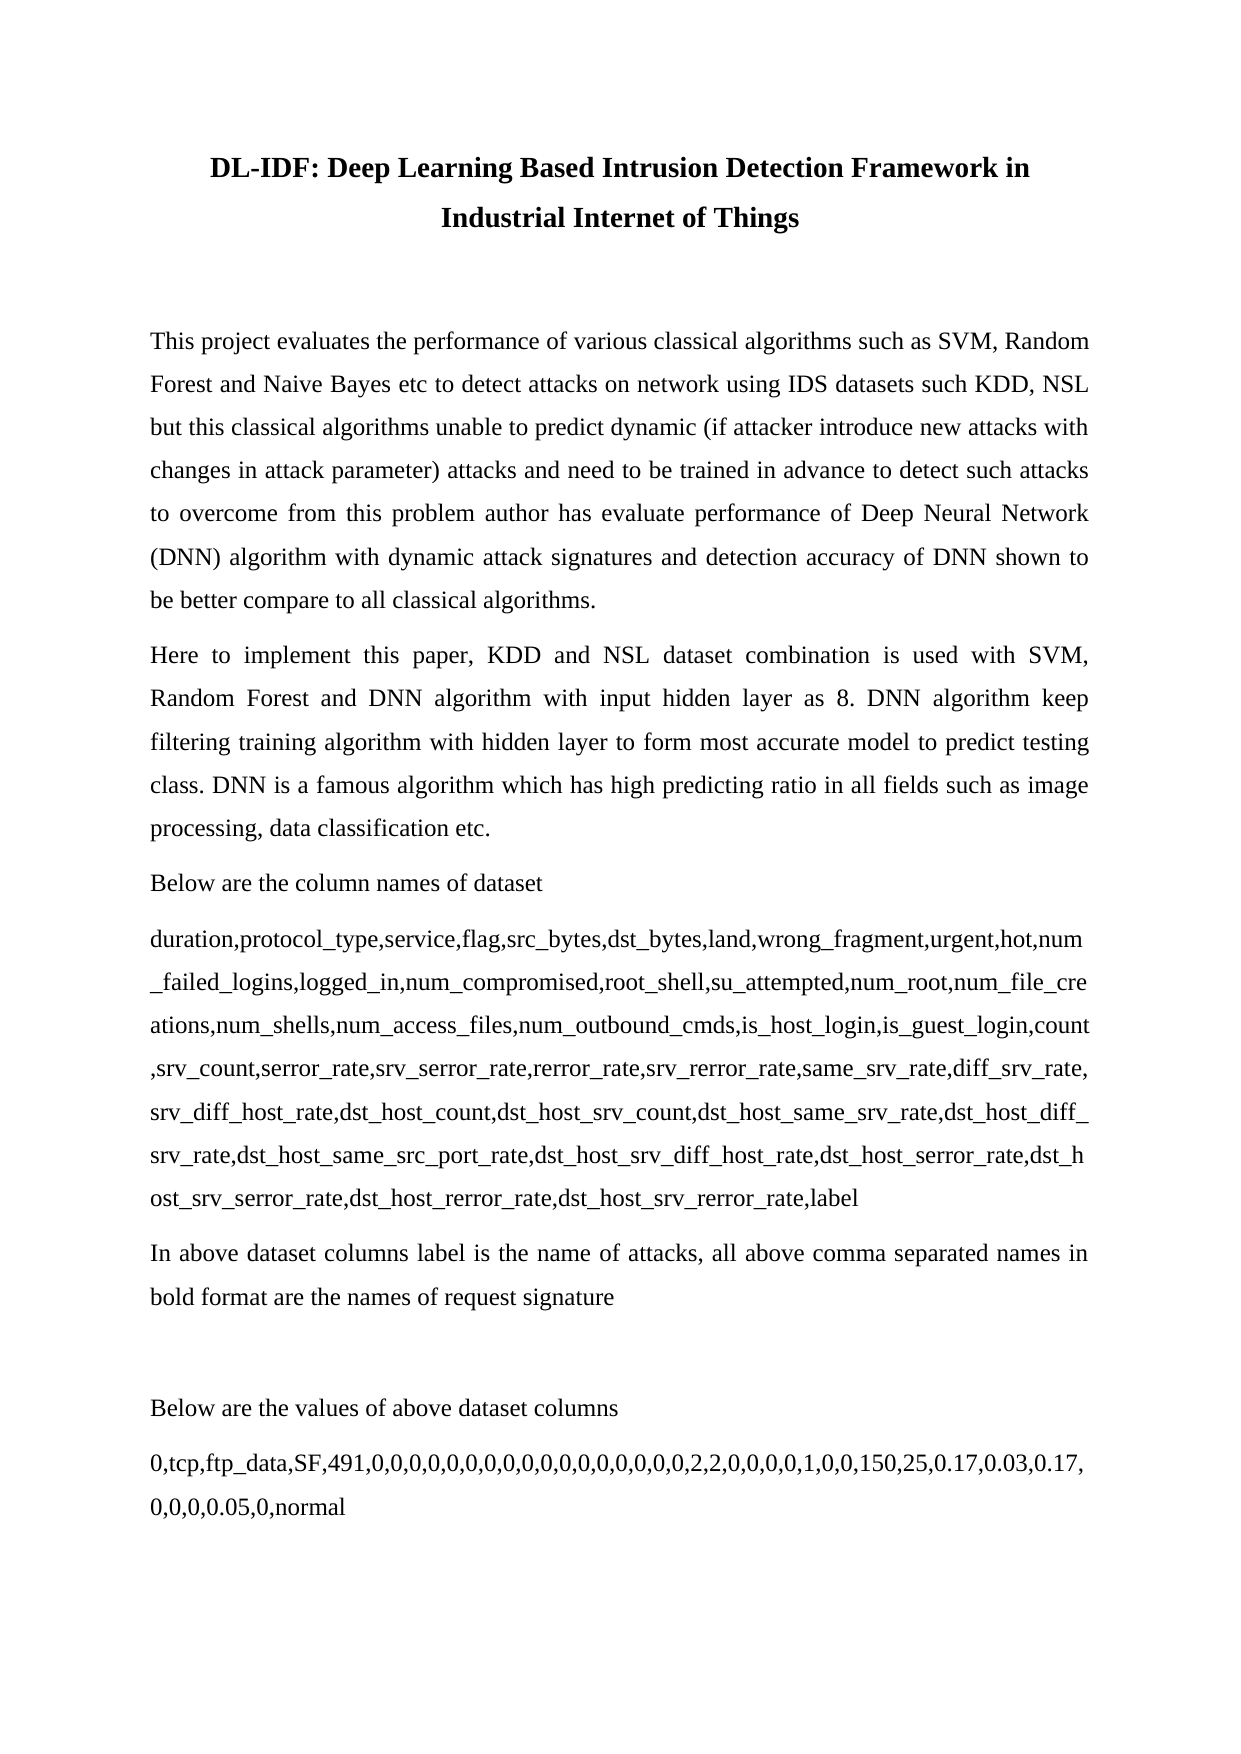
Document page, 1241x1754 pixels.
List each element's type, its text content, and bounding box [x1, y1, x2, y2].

text Here to implement this paper, KDD and NSL dataset combination is used with SVM, Random Forest and DNN algorithm with input hidden layer as 8. DNN algorithm keep filtering training algorithm with hidden layer to form most accurate model to predict testing class. DNN is a famous algorithm which has high predicting ratio in all fields such as image processing, data classification etc. [150, 640, 1090, 842]
text Below are the column names of dataset [150, 868, 1090, 897]
text This project evaluates the performance of various classical algorithms such as SVM, Random Forest and Naive Bayes etc to detect attacks on network using IDS datasets such KDD, NSL but this classical algorithms unable to predict dynamic (if attacker introduce new attacks with changes in attack parameter) attacks and need to be trained in advance to detect such attacks to overcome from this problem author has evaluate performance of Deep Neural Network (DNN) algorithm with dynamic attack signatures and detection accuracy of DNN shown to be better compare to all classical algorithms. [150, 326, 1090, 613]
text duration,protocol_type,service,flag,src_bytes,dst_bytes,land,wrong_fragment,urgent,hot,num_failed_logins,logged_in,num_compromised,root_shell,su_attempted,num_root,num_file_creations,num_shells,num_access_files,num_outbound_cmds,is_host_login,is_guest_login,count,srv_count,serror_rate,srv_serror_rate,rerror_rate,srv_rerror_rate,same_srv_rate,diff_srv_rate,srv_diff_host_rate,dst_host_count,dst_host_srv_count,dst_host_same_srv_rate,dst_host_diff_srv_rate,dst_host_same_src_port_rate,dst_host_srv_diff_host_rate,dst_host_serror_rate,dst_host_srv_serror_rate,dst_host_rerror_rate,dst_host_srv_rerror_rate,label [150, 924, 1090, 1212]
text DL-IDF: Deep Learning Based Intrusion Detection Framework in Industrial Internet of Things [150, 150, 1090, 234]
text In above dataset columns label is the name of attacks, all above comma separated names in bold format are the names of request signature [150, 1238, 1090, 1310]
text Below are the values of above dataset columns [150, 1393, 1090, 1422]
text 0,tcp,ftp_data,SF,491,0,0,0,0,0,0,0,0,0,0,0,0,0,0,0,0,0,2,2,0,0,0,0,1,0,0,150,25,0.17,0.03,0.17,0,0,0,0.05,0,normal [150, 1448, 1090, 1520]
